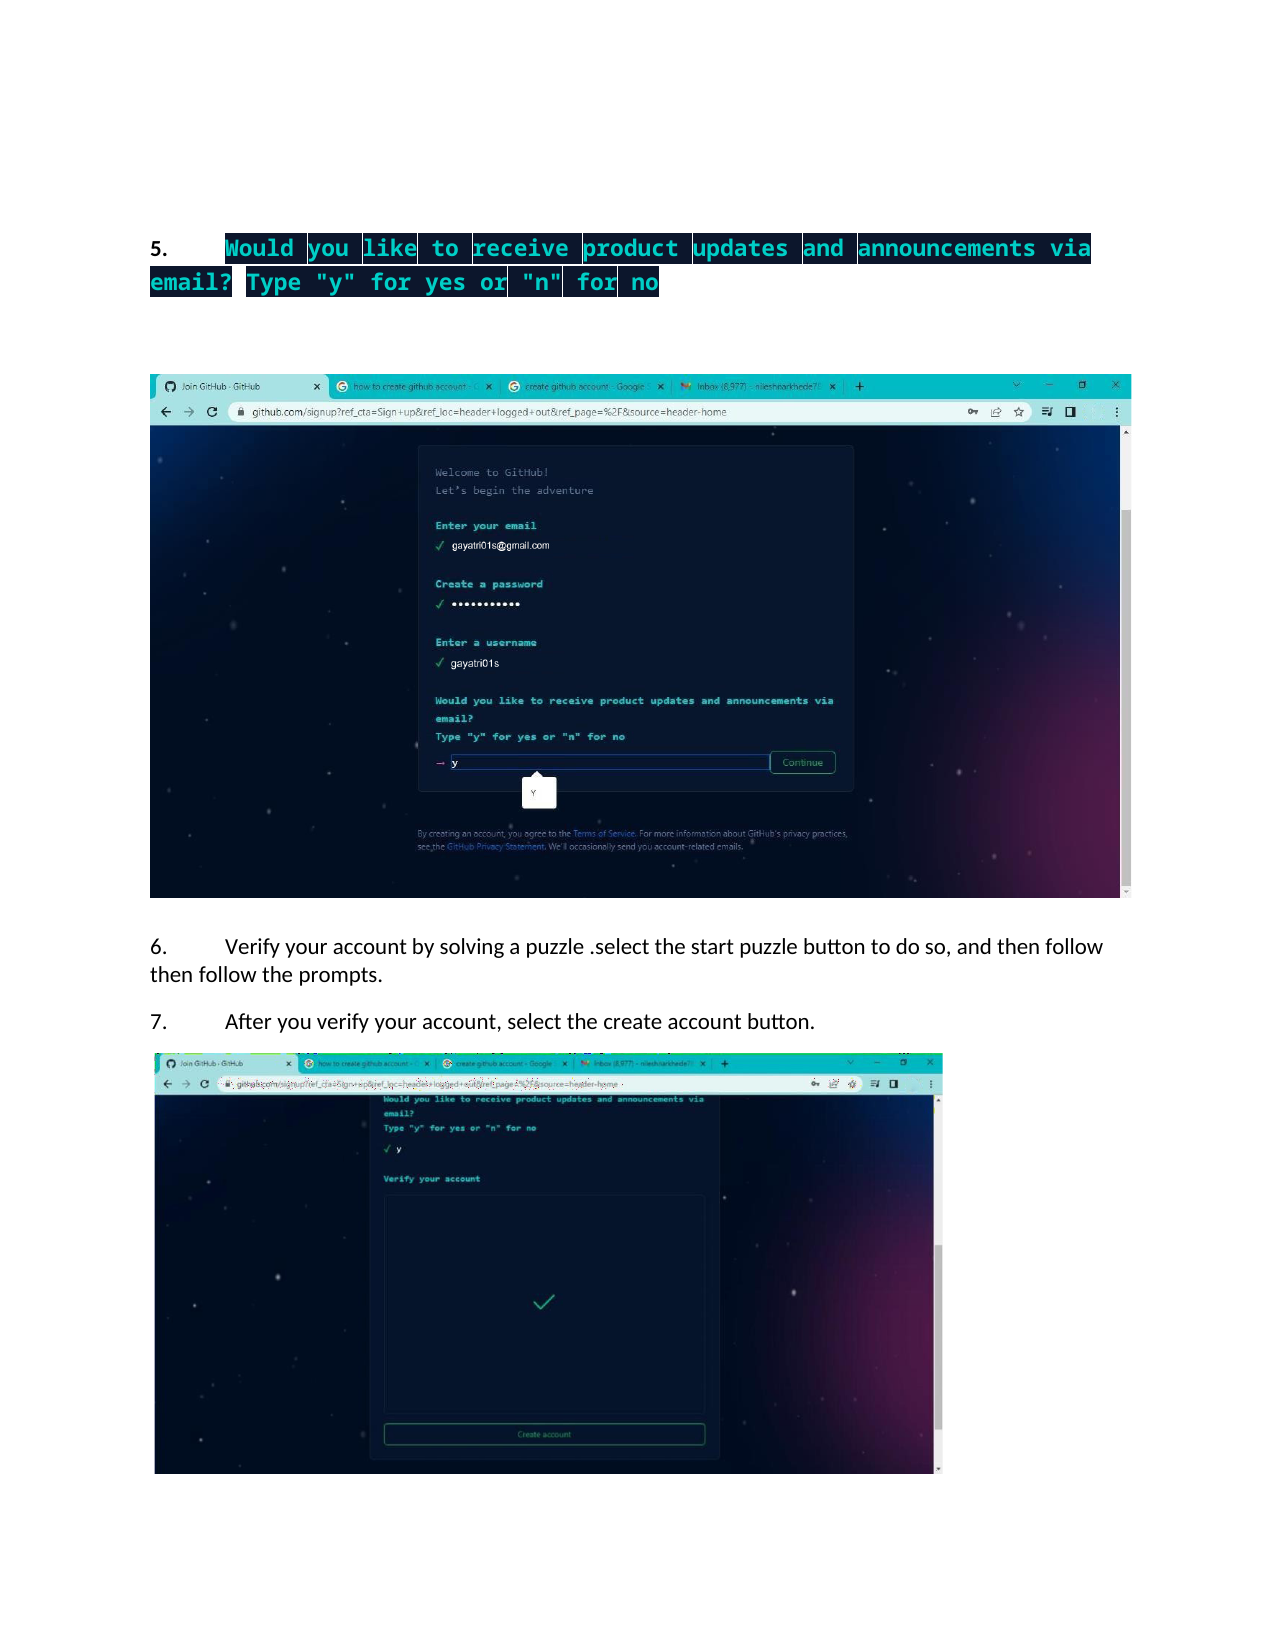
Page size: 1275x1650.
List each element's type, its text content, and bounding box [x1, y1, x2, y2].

picture [154, 1053, 943, 1474]
list Verify your account by solving a puzzle .select the start puzzle button to do so, and then follow then follow the prompts. [150, 932, 1106, 989]
picture [150, 374, 1132, 898]
list After you verify your account, select the create account button. [150, 1007, 1137, 1035]
list Would you like to receive product updates and announcements via email? Type "y" for yes or "n" for no [150, 232, 1106, 297]
